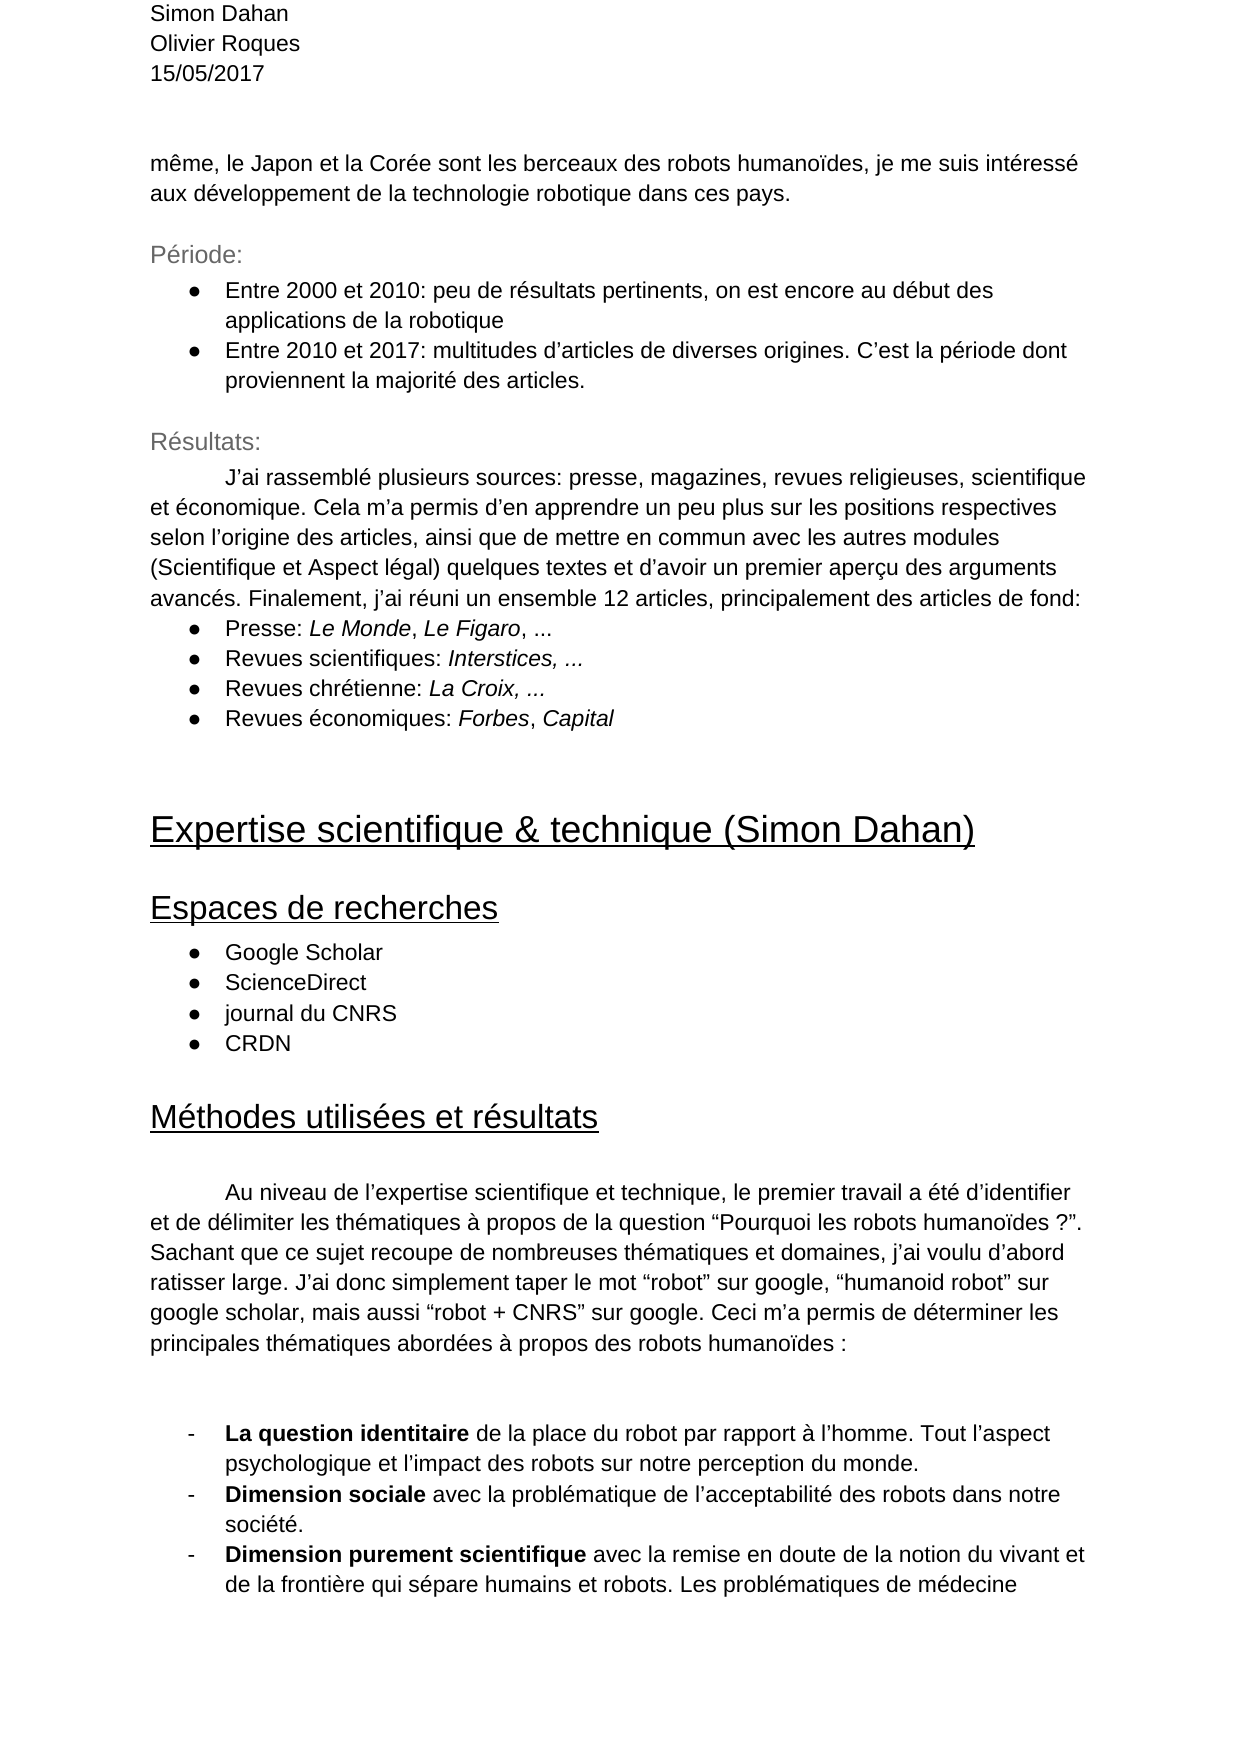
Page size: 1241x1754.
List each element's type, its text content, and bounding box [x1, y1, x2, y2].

subtitle Méthodes utilisées et résultats [150, 1097, 1090, 1136]
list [187, 1541, 1090, 1598]
subtitle Expertise scientifique & technique (Simon Dahan) [150, 807, 1090, 851]
text J’ai rassemblé plusieurs sources: presse, magazines, revues religieuses, scientifique et économique. Cela m’a permis d’en apprendre un peu plus sur les positions respectives selon l’origine des articles, ainsi que de mettre en commun avec les autres modules (Scientifique et Aspect légal) quelques textes et d’avoir un premier aperçu des arguments avancés. Finalement, j’ai réuni un ensemble 12 articles, principalement des articles de fond: [150, 464, 1090, 611]
list Presse: Le Monde, Le Figaro, ... [187, 615, 1090, 641]
subtitle Résultats: [150, 427, 1090, 455]
list Revues scientifiques: Interstices, ... [187, 645, 1090, 671]
list journal du CNRS [187, 999, 1090, 1026]
list Revues chrétienne: La Croix, ... [187, 675, 1090, 702]
list ScienceDirect [187, 969, 1090, 996]
list Entre 2000 et 2010: peu de résultats pertinents, on est encore au début des applications de la robotique [187, 277, 1090, 333]
list Dimension sociale avec la problématique de l’acceptabilité des robots dans notre société. [187, 1481, 1090, 1537]
subtitle Période: [150, 239, 1090, 268]
list Google Scholar [187, 939, 1090, 965]
list Revues économiques: Forbes, Capital [187, 705, 1090, 732]
list CRDN [187, 1030, 1090, 1056]
list La question identitaire de la place du robot par rapport à l’homme. Tout l’aspect psychologique et l’impact des robots sur notre perception du monde. [187, 1420, 1090, 1477]
list Entre 2010 et 2017: multitudes d’articles de diverses origines. C’est la période dont proviennent la majorité des articles. [187, 337, 1090, 394]
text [150, 150, 1090, 207]
subtitle Espaces de recherches [150, 888, 1090, 927]
text Sachant que ce sujet recoupe de nombreuses thématiques et domaines, j’ai voulu d’abord ratisser large. J’ai donc simplement taper le mot “robot” sur google, “humanoid robot” sur google scholar, mais aussi “robot + CNRS” sur google. Ceci m’a permis de déterminer les principales thématiques abordées à propos des robots humanoïdes : [150, 1239, 1090, 1356]
text Au niveau de l’expertise scientifique et technique, le premier travail a été d’identifier et de délimiter les thématiques à propos de la question “Pourquoi les robots humanoïdes ?”. [150, 1178, 1090, 1235]
